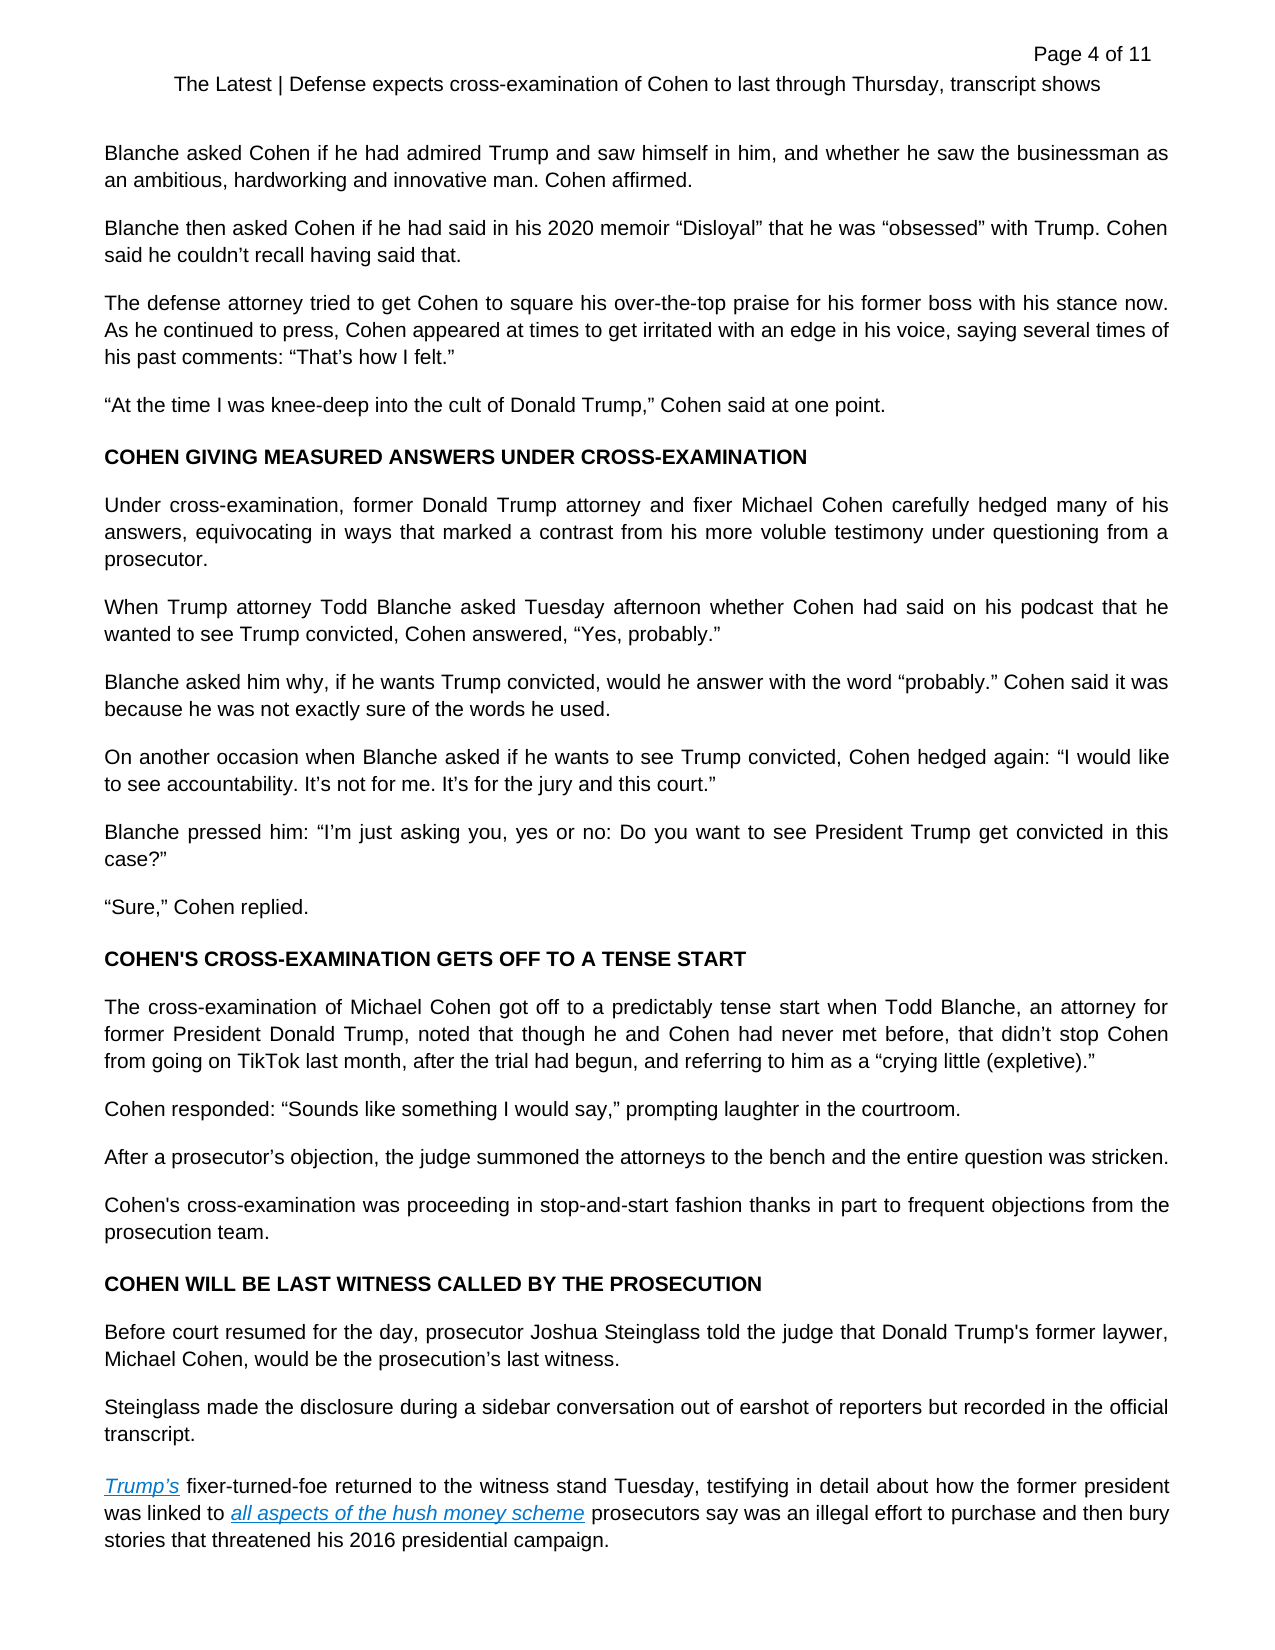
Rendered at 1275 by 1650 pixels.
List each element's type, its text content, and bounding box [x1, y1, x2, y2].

text Blanche asked him why, if he wants Trump convicted, would he answer with the word “probably.” Cohen said it was because he was not exactly sure of the words he used. [104, 667, 1171, 721]
text COHEN WILL BE LAST WITNESS CALLED BY THE PROSECUTION [104, 1269, 1171, 1296]
text When Trump attorney Todd Blanche asked Tuesday afternoon whether Cohen had said on his podcast that he wanted to see Trump convicted, Cohen answered, “Yes, probably.” [104, 592, 1171, 646]
text The cross-examination of Michael Cohen got off to a predictably tense start when Todd Blanche, an attorney for former President Donald Trump, noted that though he and Cohen had never met before, that didn’t stop Cohen from going on TikTok last month, after the trial had begun, and referring to him as a “crying little (expletive).” [104, 992, 1171, 1073]
text Under cross-examination, former Donald Trump attorney and fixer Michael Cohen carefully hedged many of his answers, equivocating in ways that marked a contrast from his more voluble testimony under questioning from a prosecutor. [104, 489, 1171, 571]
text After a prosecutor’s objection, the judge summoned the attorneys to the bench and the entire question was stricken. [104, 1142, 1171, 1169]
text COHEN GIVING MEASURED ANSWERS UNDER CROSS-EXAMINATION [104, 442, 1171, 469]
text COHEN'S CROSS-EXAMINATION GETS OFF TO A TENSE START [104, 944, 1171, 971]
text On another occasion when Blanche asked if he wants to see Trump convicted, Cohen hedged again: “I would like to see accountability. It’s not for me. It’s for the jury and this court.” [104, 742, 1171, 796]
text Cohen responded: “Sounds like something I would say,” prompting laughter in the courtroom. [104, 1094, 1171, 1121]
text Before court resumed for the day, prosecutor Joshua Steinglass told the judge that Donald Trump's former laywer, Michael Cohen, would be the prosecution’s last witness. [104, 1317, 1171, 1371]
text Trump’s fixer-turned-foe returned to the witness stand Tuesday, testifying in detail about how the former president was linked to all aspects of the hush money scheme prosecutors say was an illegal effort to purchase and then bury stories that threatened his 2016 presidential campaign. [104, 1471, 1171, 1552]
text Blanche then asked Cohen if he had said in his 2020 memoir “Disloyal” that he was “obsessed” with Trump. Cohen said he couldn’t recall having said that. [104, 212, 1171, 267]
text Blanche pressed him: “I’m just asking you, yes or no: Do you want to see President Trump get convicted in this case?” [104, 817, 1171, 871]
text Blanche asked Cohen if he had admired Trump and saw himself in him, and whether he saw the businessman as an ambitious, hardworking and innovative man. Cohen affirmed. [104, 137, 1171, 192]
text “Sure,” Cohen replied. [104, 892, 1171, 919]
text Steinglass made the disclosure during a sidebar conversation out of earshot of reporters but recorded in the official transcript. [104, 1392, 1171, 1446]
text Cohen's cross-examination was proceeding in stop-and-start fashion thanks in part to frequent objections from the prosecution team. [104, 1189, 1171, 1244]
text The defense attorney tried to get Cohen to square his over-the-top praise for his former boss with his stance now. As he continued to press, Cohen appeared at times to get irritated with an edge in his voice, saying several times of his past comments: “That’s how I felt.” [104, 287, 1171, 369]
text “At the time I was knee-deep into the cult of Donald Trump,” Cohen said at one point. [104, 389, 1171, 417]
